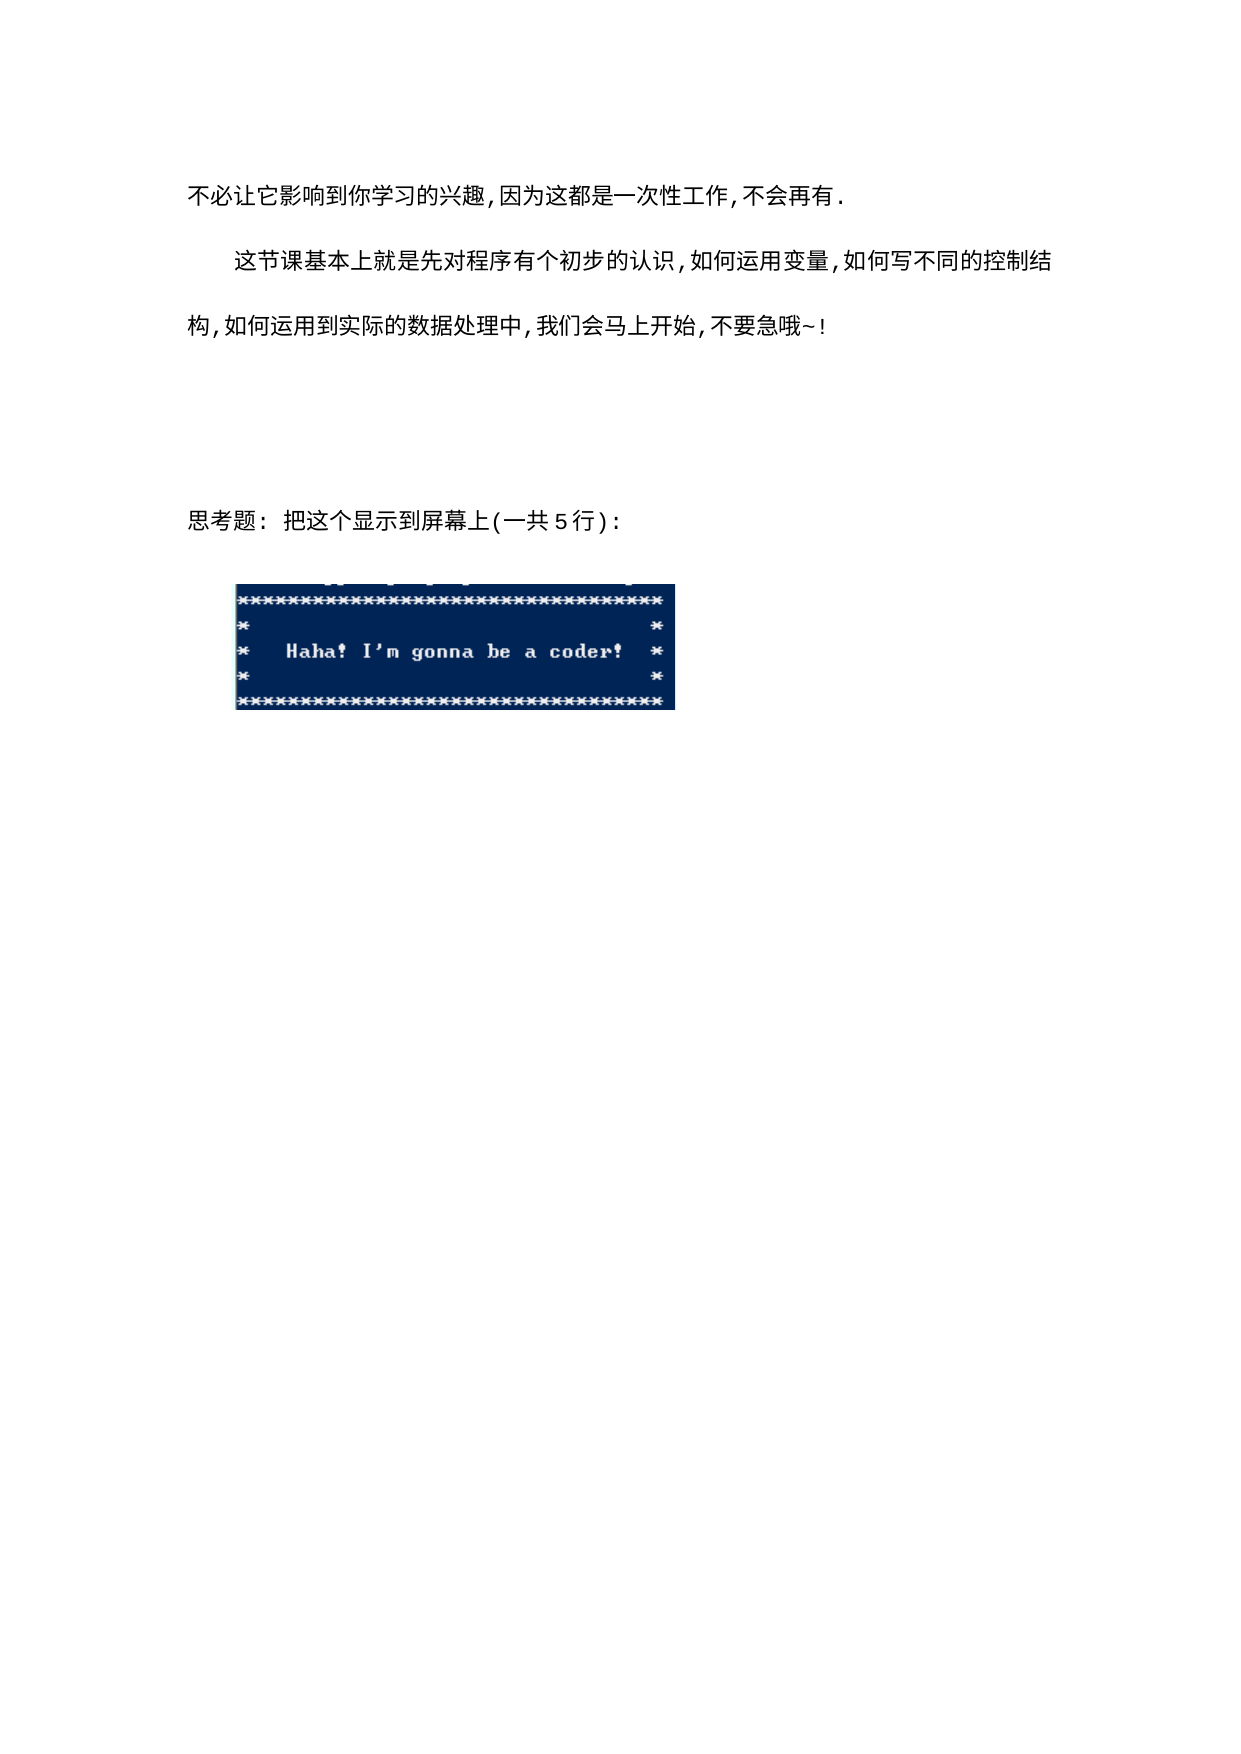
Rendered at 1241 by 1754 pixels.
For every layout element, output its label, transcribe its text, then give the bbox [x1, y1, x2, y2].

text 这节课基本上就是先对程序有个初步的认识,如何运用变量,如何写不同的控制结构,如何运用到实际的数据处理中,我们会马上开始,不要急哦~! [187, 227, 1053, 357]
text 思考题: 把这个显示到屏幕上(一共5行): [187, 487, 1053, 552]
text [187, 162, 1053, 227]
picture [231, 584, 675, 710]
